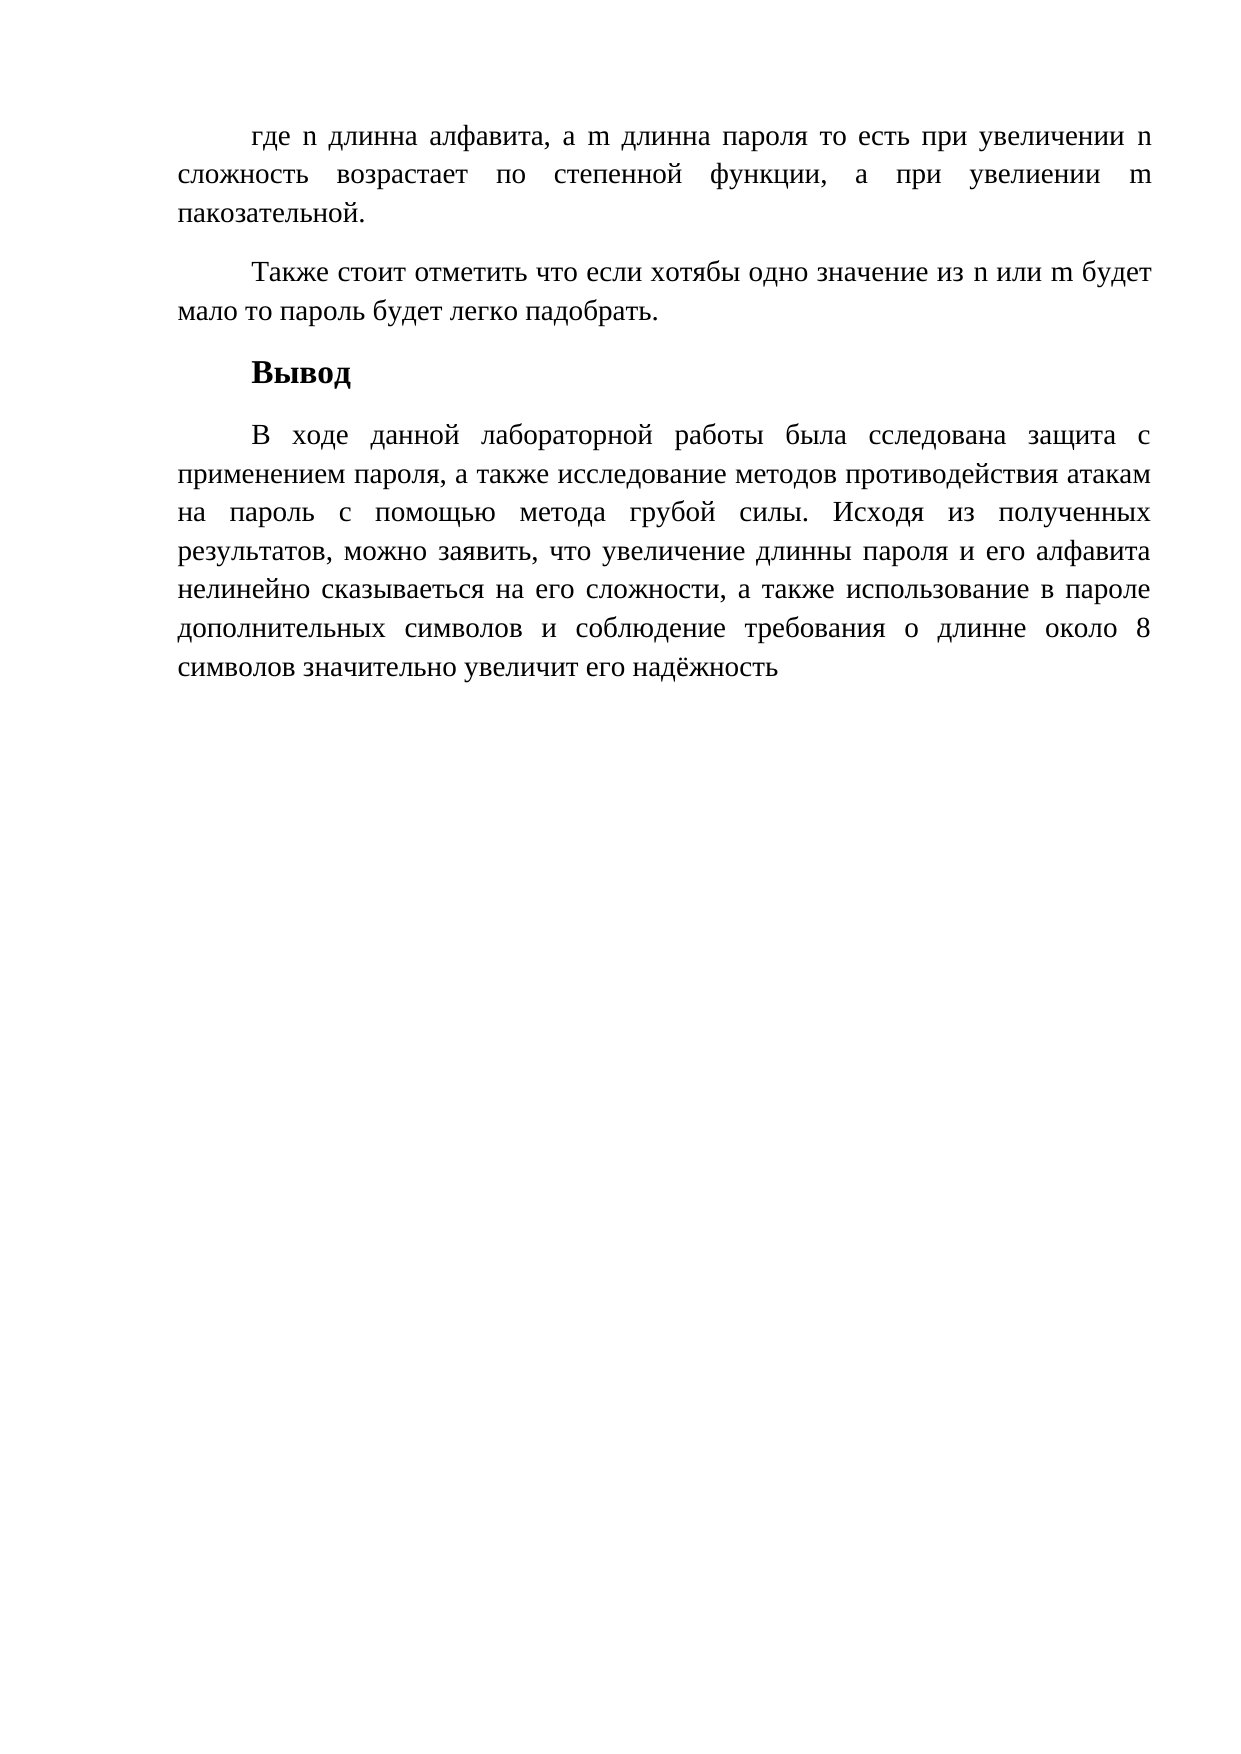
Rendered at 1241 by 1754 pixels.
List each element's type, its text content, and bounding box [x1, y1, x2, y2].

text Вывод [177, 352, 1152, 391]
text где n длинна алфавита, а m длинна пароля то есть при увеличении n сложность возрастает по степенной функции, а при увелиении m пакозательной. [177, 118, 1152, 229]
text В ходе данной лабораторной работы была сследована защита с применением пароля, а также исследование методов противодействия атакам на пароль с помощью метода грубой силы. Исходя из полученных результатов, можно заявить, что увеличение длинны пароля и его алфавита нелинейно сказываеться на его сложности, а также использование в пароле дополнительных символов и соблюдение требования о длинне около 8 символов значительно увеличит его надёжность [177, 417, 1152, 682]
text Также стоит отметить что если хотябы одно значение из n или m будет мало то пароль будет легко падобрать. [177, 254, 1152, 327]
